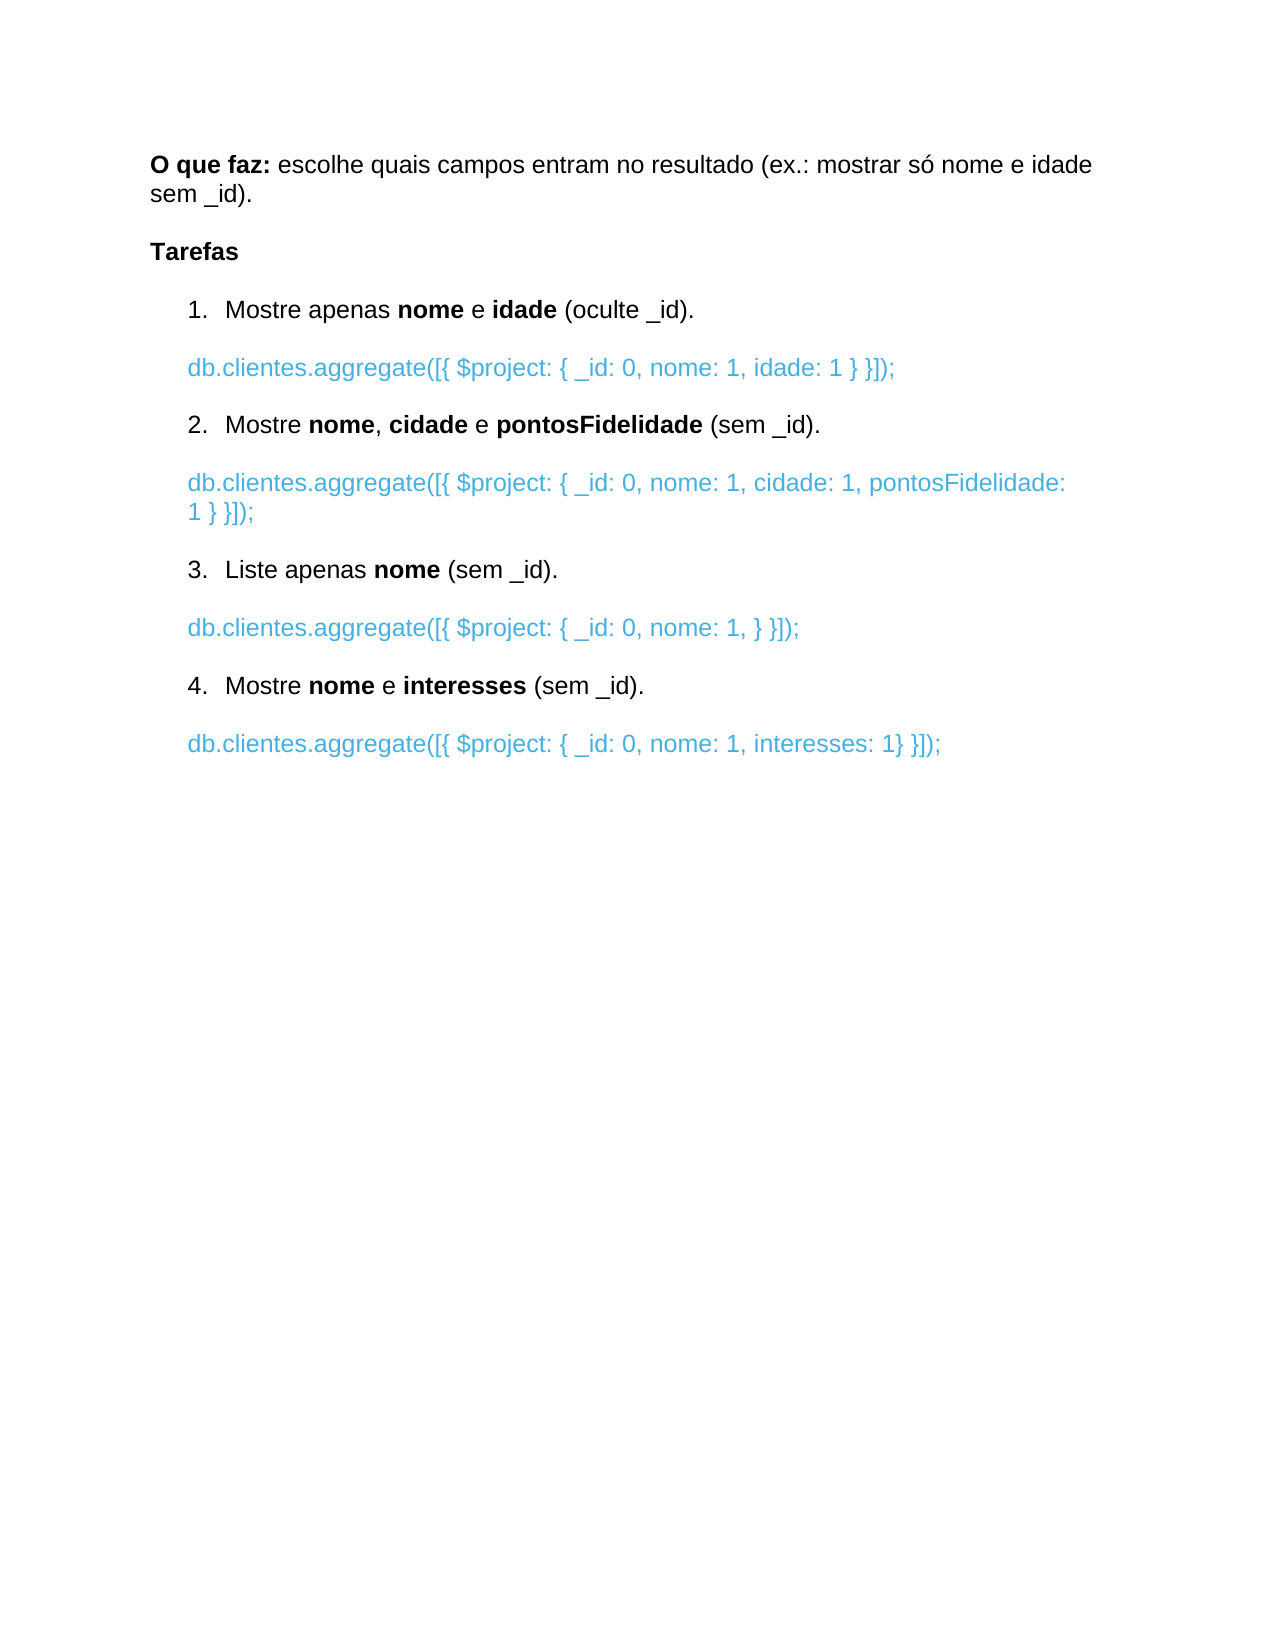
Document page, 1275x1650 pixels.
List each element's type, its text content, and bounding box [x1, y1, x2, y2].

list Mostre nome e interesses (sem _id). [187, 671, 1125, 699]
list Liste apenas nome (sem _id). [187, 555, 1125, 584]
text Tarefas [150, 237, 1125, 265]
list Mostre apenas nome e idade (oculte _id). [187, 294, 1125, 323]
text O que faz: escolhe quais campos entram no resultado (ex.: mostrar só nome e idade sem _id). [150, 150, 1125, 207]
text db.clientes.aggregate([{ $project: { _id: 0, nome: 1, idade: 1 } }]); [187, 352, 1125, 381]
text db.clientes.aggregate([{ $project: { _id: 0, nome: 1, cidade: 1, pontosFidelidade: 1 } }]); [187, 468, 1125, 526]
text db.clientes.aggregate([{ $project: { _id: 0, nome: 1, } }]); [187, 613, 1125, 642]
list Mostre nome, cidade e pontosFidelidade (sem _id). [187, 410, 1125, 439]
text db.clientes.aggregate([{ $project: { _id: 0, nome: 1, interesses: 1} }]); [187, 729, 1125, 757]
